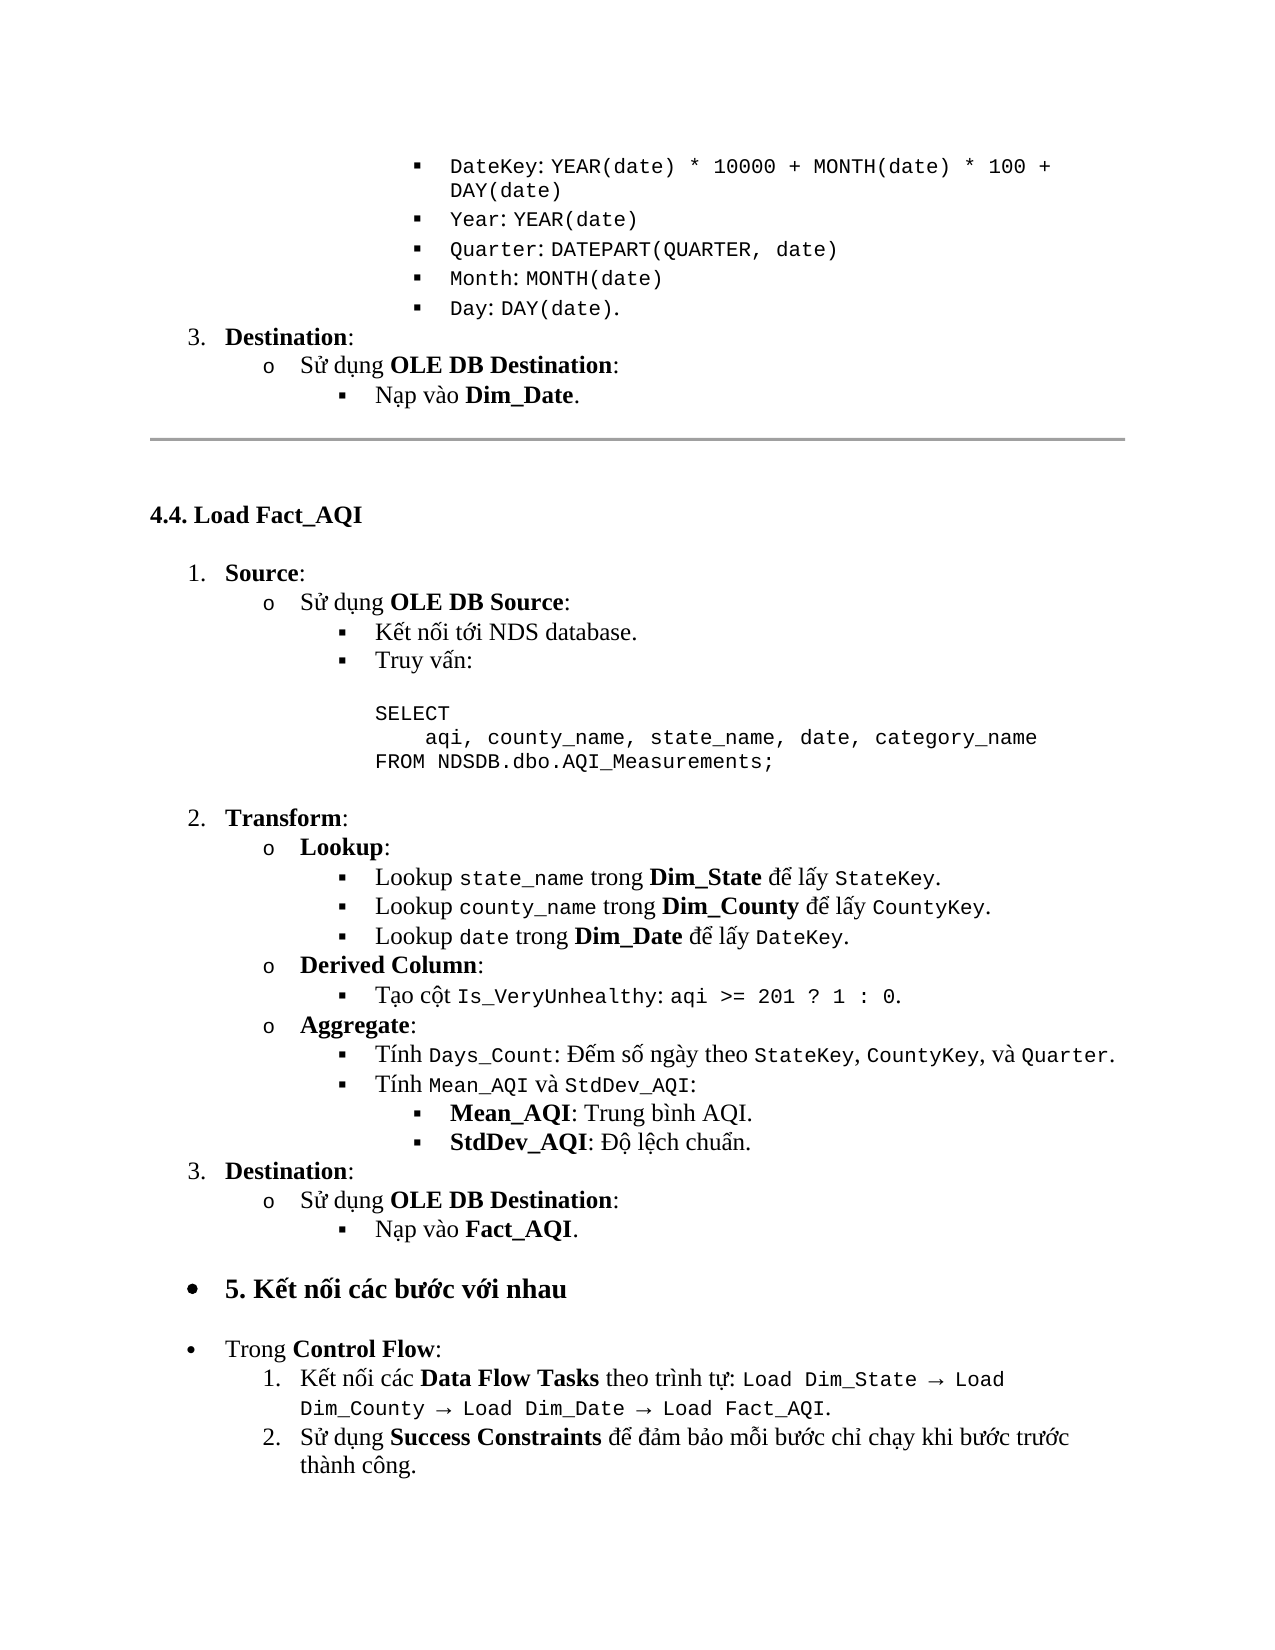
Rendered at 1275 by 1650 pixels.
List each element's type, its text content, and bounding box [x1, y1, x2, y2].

list Derived Column: [262, 951, 1125, 980]
list Source: [187, 558, 1125, 587]
list Sử dụng Success Constraints để đảm bảo mỗi bước chỉ chạy khi bước trước thành công. [262, 1422, 1125, 1479]
list Sử dụng OLE DB Destination: [262, 350, 1125, 380]
list Month: MONTH(date) [412, 262, 1125, 292]
list Tính Days_Count: Đếm số ngày theo StateKey, CountyKey, và Quarter. [337, 1039, 1125, 1069]
text 4.4. Load Fact_AQI [150, 501, 1125, 529]
list Aggregate: [262, 1010, 1125, 1039]
list Kết nối tới NDS database. [337, 617, 1125, 646]
list Tạo cột Is_VeryUnhealthy: aqi >= 201 ? 1 : 0. [337, 980, 1125, 1010]
list Lookup: [262, 832, 1125, 862]
list Tính Mean_AQI và StdDev_AQI: [337, 1069, 1125, 1098]
list Day: DAY(date). [412, 292, 1125, 322]
list Kết nối các Data Flow Tasks theo trình tự: Load Dim_State → Load Dim_County → Load Dim_Date → Load Fact_AQI. [262, 1363, 1125, 1422]
list DateKey: YEAR(date) * 10000 + MONTH(date) * 100 + DAY(date) [412, 150, 1125, 203]
text aqi, county_name, state_name, date, category_name [375, 727, 1125, 751]
list Destination: [187, 322, 1125, 350]
list Truy vấn: [337, 646, 1125, 674]
text FROM NDSDB.dbo.AQI_Measurements; [375, 751, 1125, 774]
list Destination: [187, 1156, 1125, 1185]
list Lookup date trong Dim_Date để lấy DateKey. [337, 921, 1125, 951]
list Sử dụng OLE DB Destination: [262, 1185, 1125, 1214]
text SELECT [375, 703, 1125, 727]
list Lookup state_name trong Dim_State để lấy StateKey. [337, 862, 1125, 891]
list Sử dụng OLE DB Source: [262, 587, 1125, 617]
list Transform: [187, 803, 1125, 832]
list StdDev_AQI: Độ lệch chuẩn. [412, 1127, 1125, 1156]
list Nạp vào Fact_AQI. [337, 1214, 1125, 1243]
list Lookup county_name trong Dim_County để lấy CountyKey. [337, 891, 1125, 921]
list Year: YEAR(date) [412, 203, 1125, 233]
list Nạp vào Dim_Date. [337, 380, 1125, 409]
list Mean_AQI: Trung bình AQI. [412, 1098, 1125, 1127]
list Trong Control Flow: [187, 1334, 1125, 1363]
list Quarter: DATEPART(QUARTER, date) [412, 233, 1125, 262]
list 5. Kết nối các bước với nhau [187, 1272, 1125, 1305]
